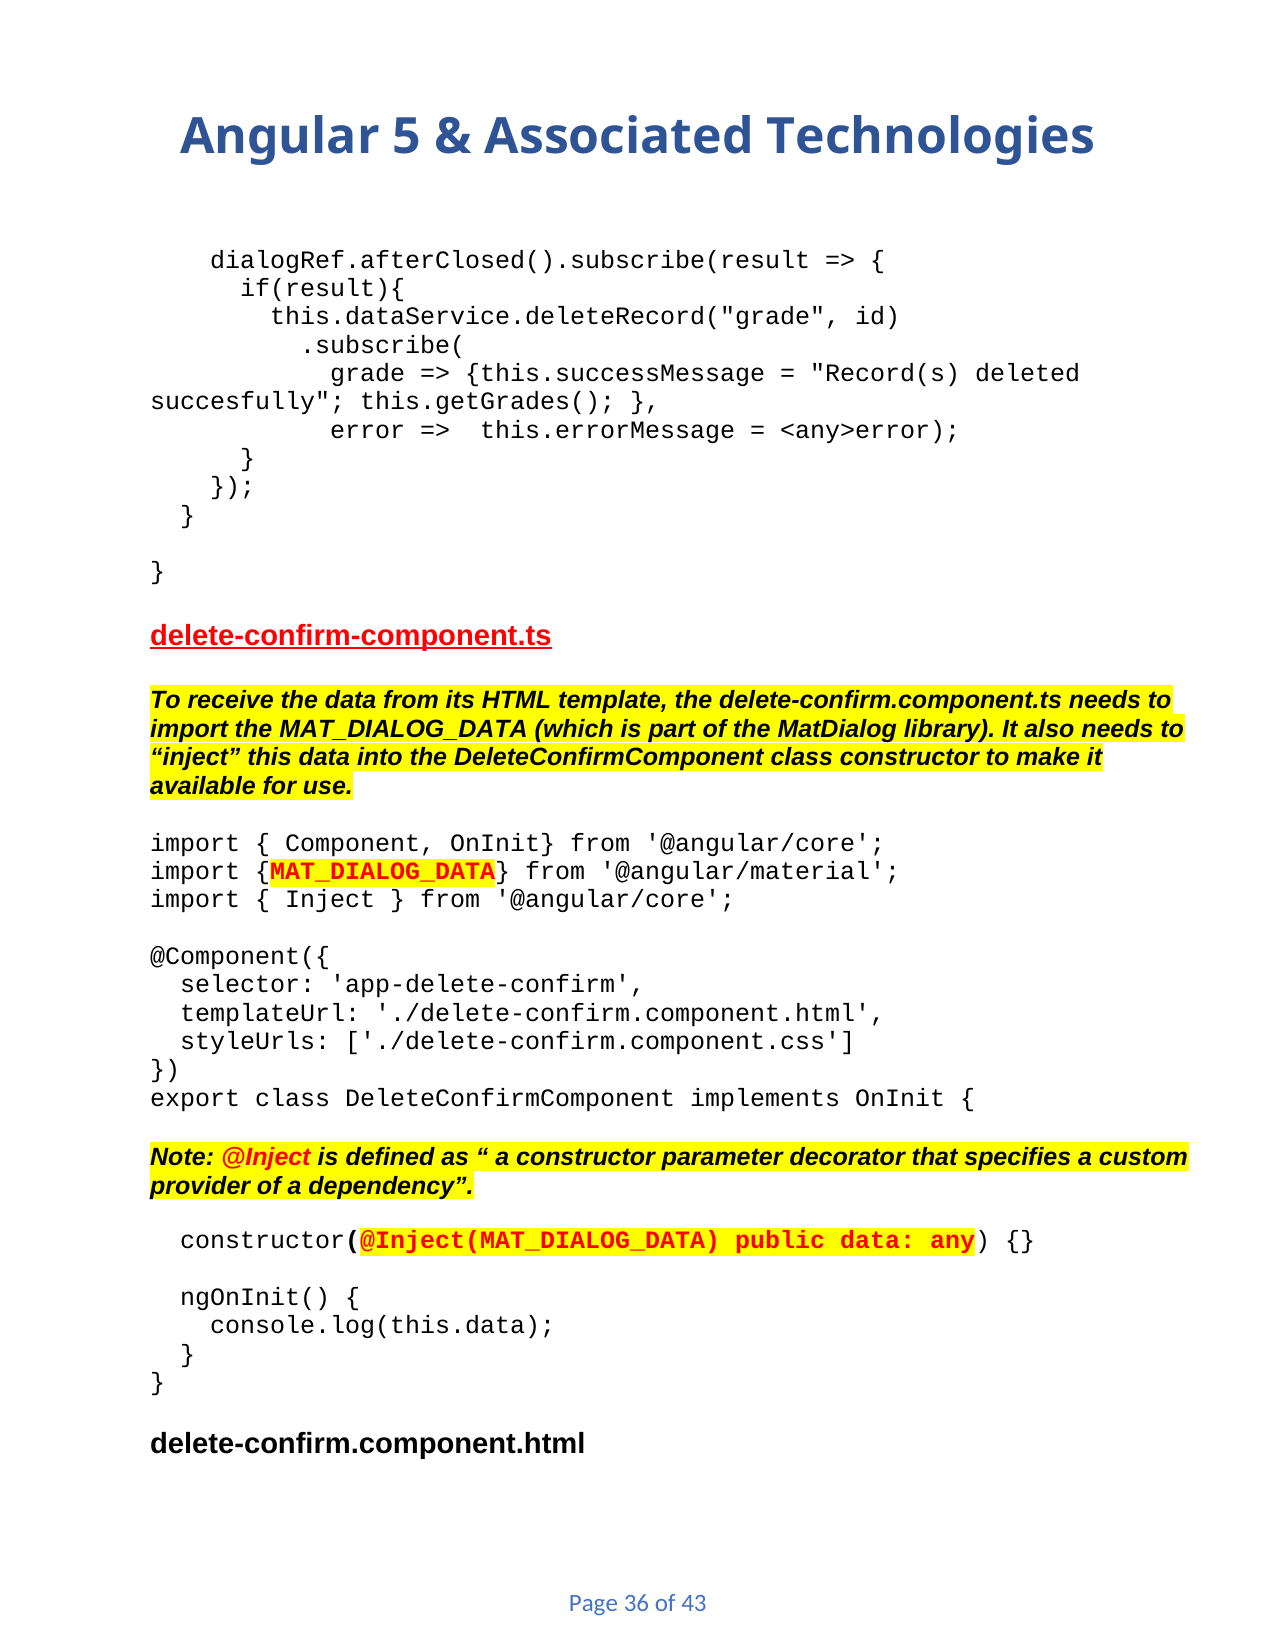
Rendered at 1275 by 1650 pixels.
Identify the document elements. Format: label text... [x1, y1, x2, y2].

text this.dataService.deleteRecord("grade", id) [150, 304, 1200, 332]
text import {MAT_DIALOG_DATA} from '@angular/material'; [495, 859, 1200, 887]
text import { Inject } from '@angular/core'; [150, 887, 1200, 915]
text templateUrl: './delete-confirm.component.html', [150, 1000, 1200, 1029]
text }); [150, 474, 1200, 502]
text constructor(@Inject(MAT_DIALOG_DATA) public data: any) {} [150, 1228, 360, 1256]
text }) [150, 1057, 1200, 1085]
text import {MAT_DIALOG_DATA} from '@angular/material'; [150, 859, 270, 887]
text export class DeleteConfirmComponent implements OnInit { [150, 1085, 1200, 1114]
text delete-confirm-component.ts [75, 618, 1200, 685]
text } [150, 446, 1200, 474]
text console.log(this.data); [150, 1313, 1200, 1341]
text error => this.errorMessage = <any>error); [150, 417, 1200, 446]
text } [150, 502, 1200, 531]
text import { Component, OnInit} from '@angular/core'; [150, 830, 1200, 859]
text ngOnInit() { [150, 1284, 1200, 1313]
text constructor(@Inject(MAT_DIALOG_DATA) public data: any) {} [975, 1228, 1200, 1256]
text } [150, 1341, 1200, 1369]
text Note: @Inject is defined as “ a constructor parameter decorator that specifies a custom provider of a dependency”. [474, 1142, 1200, 1199]
text delete-confirm.component.html [75, 1426, 1200, 1460]
text @Component({ [150, 944, 1200, 972]
text styleUrls: ['./delete-confirm.component.css'] [150, 1029, 1200, 1057]
text if(result){ [150, 276, 1200, 304]
text } [150, 1369, 1200, 1398]
text grade => {this.successMessage = "Record(s) deleted succesfully"; this.getGrades(); }, [150, 361, 1200, 417]
text } [150, 559, 1200, 587]
text .subscribe( [150, 332, 1200, 361]
text selector: 'app-delete-confirm', [150, 972, 1200, 1000]
text To receive the data from its HTML template, the delete-confirm.component.ts needs to import the MAT_DIALOG_DATA (which is part of the MatDialog library). It also needs to “inject” this data into the DeleteConfirmComponent class constructor to make it available for use. [150, 685, 1200, 800]
text dialogRef.afterClosed().subscribe(result => { [150, 247, 1200, 276]
